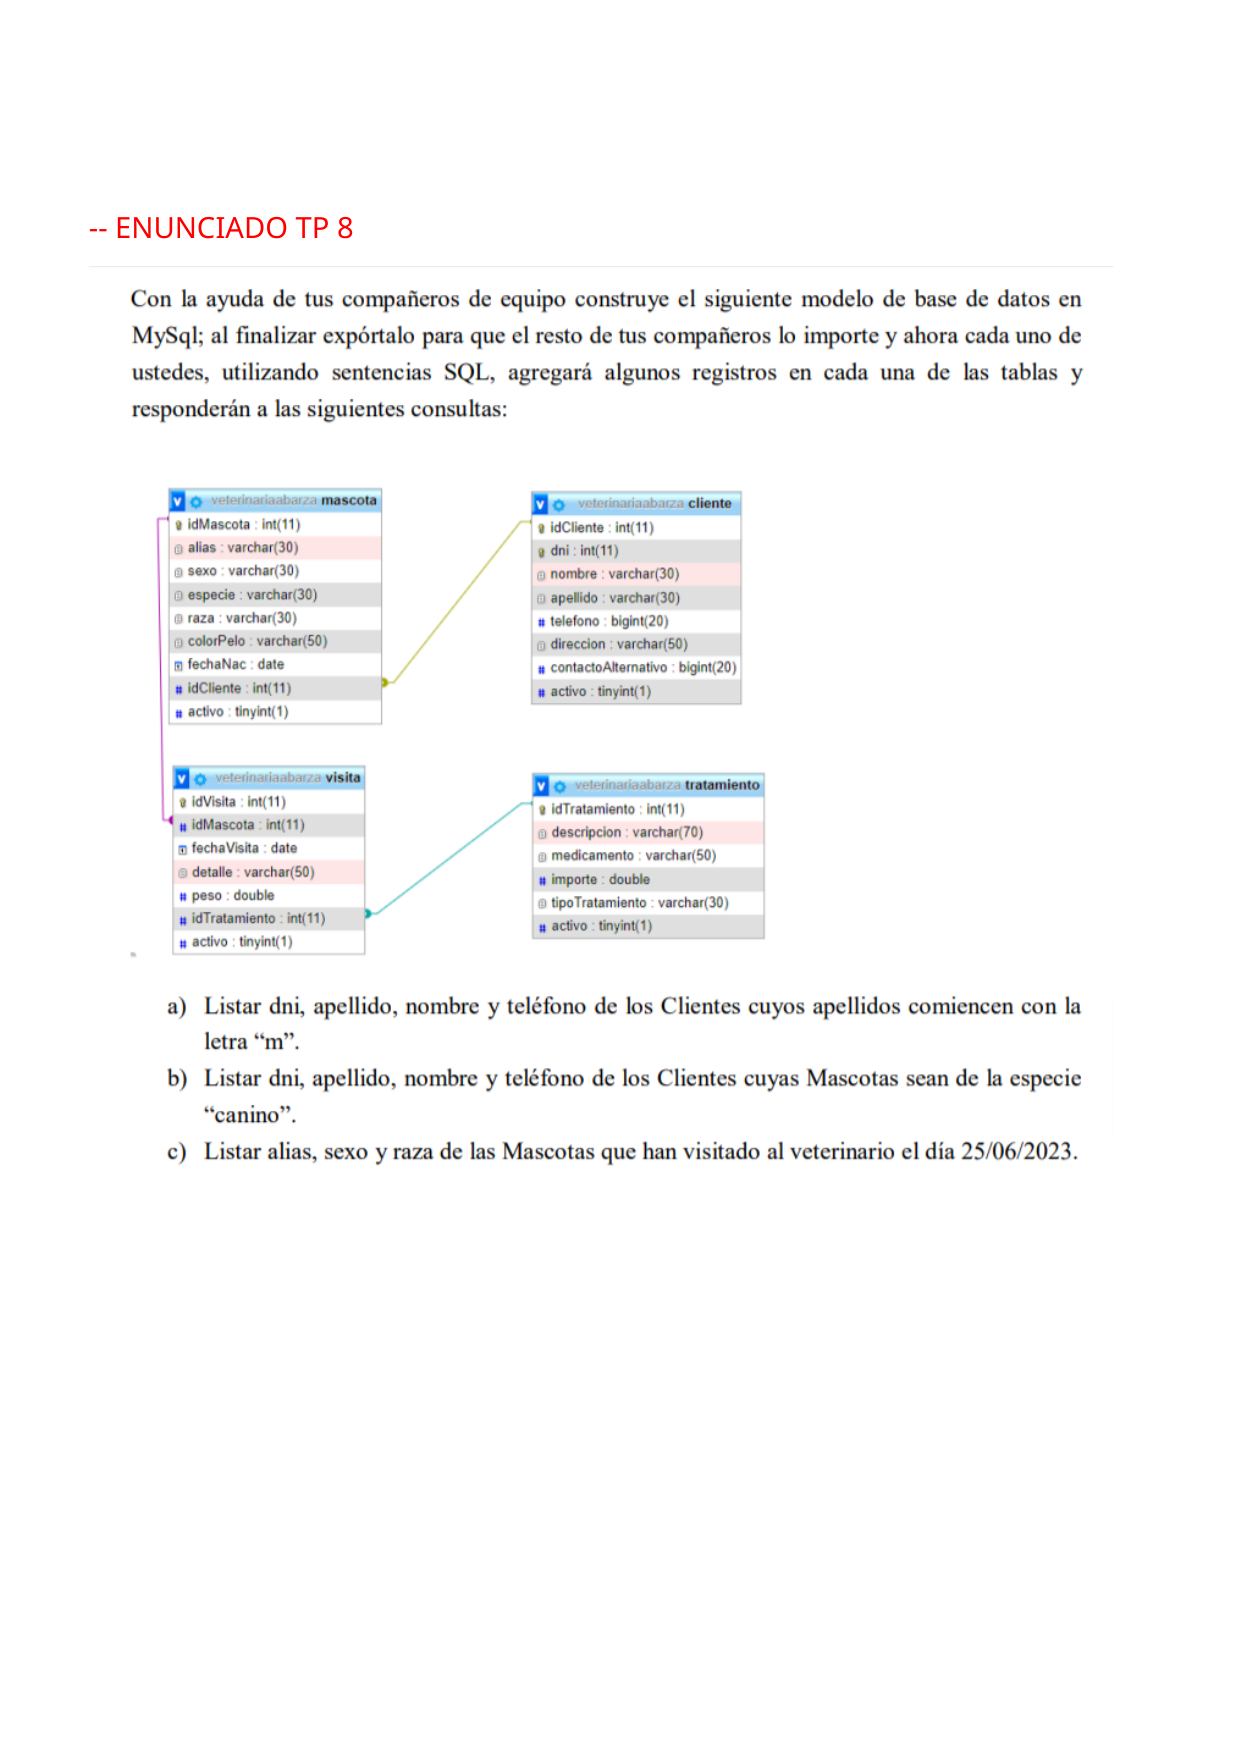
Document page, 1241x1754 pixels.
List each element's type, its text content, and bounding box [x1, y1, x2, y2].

picture [88, 266, 1114, 1176]
text -- ENUNCIADO TP 8 [89, 207, 1122, 247]
